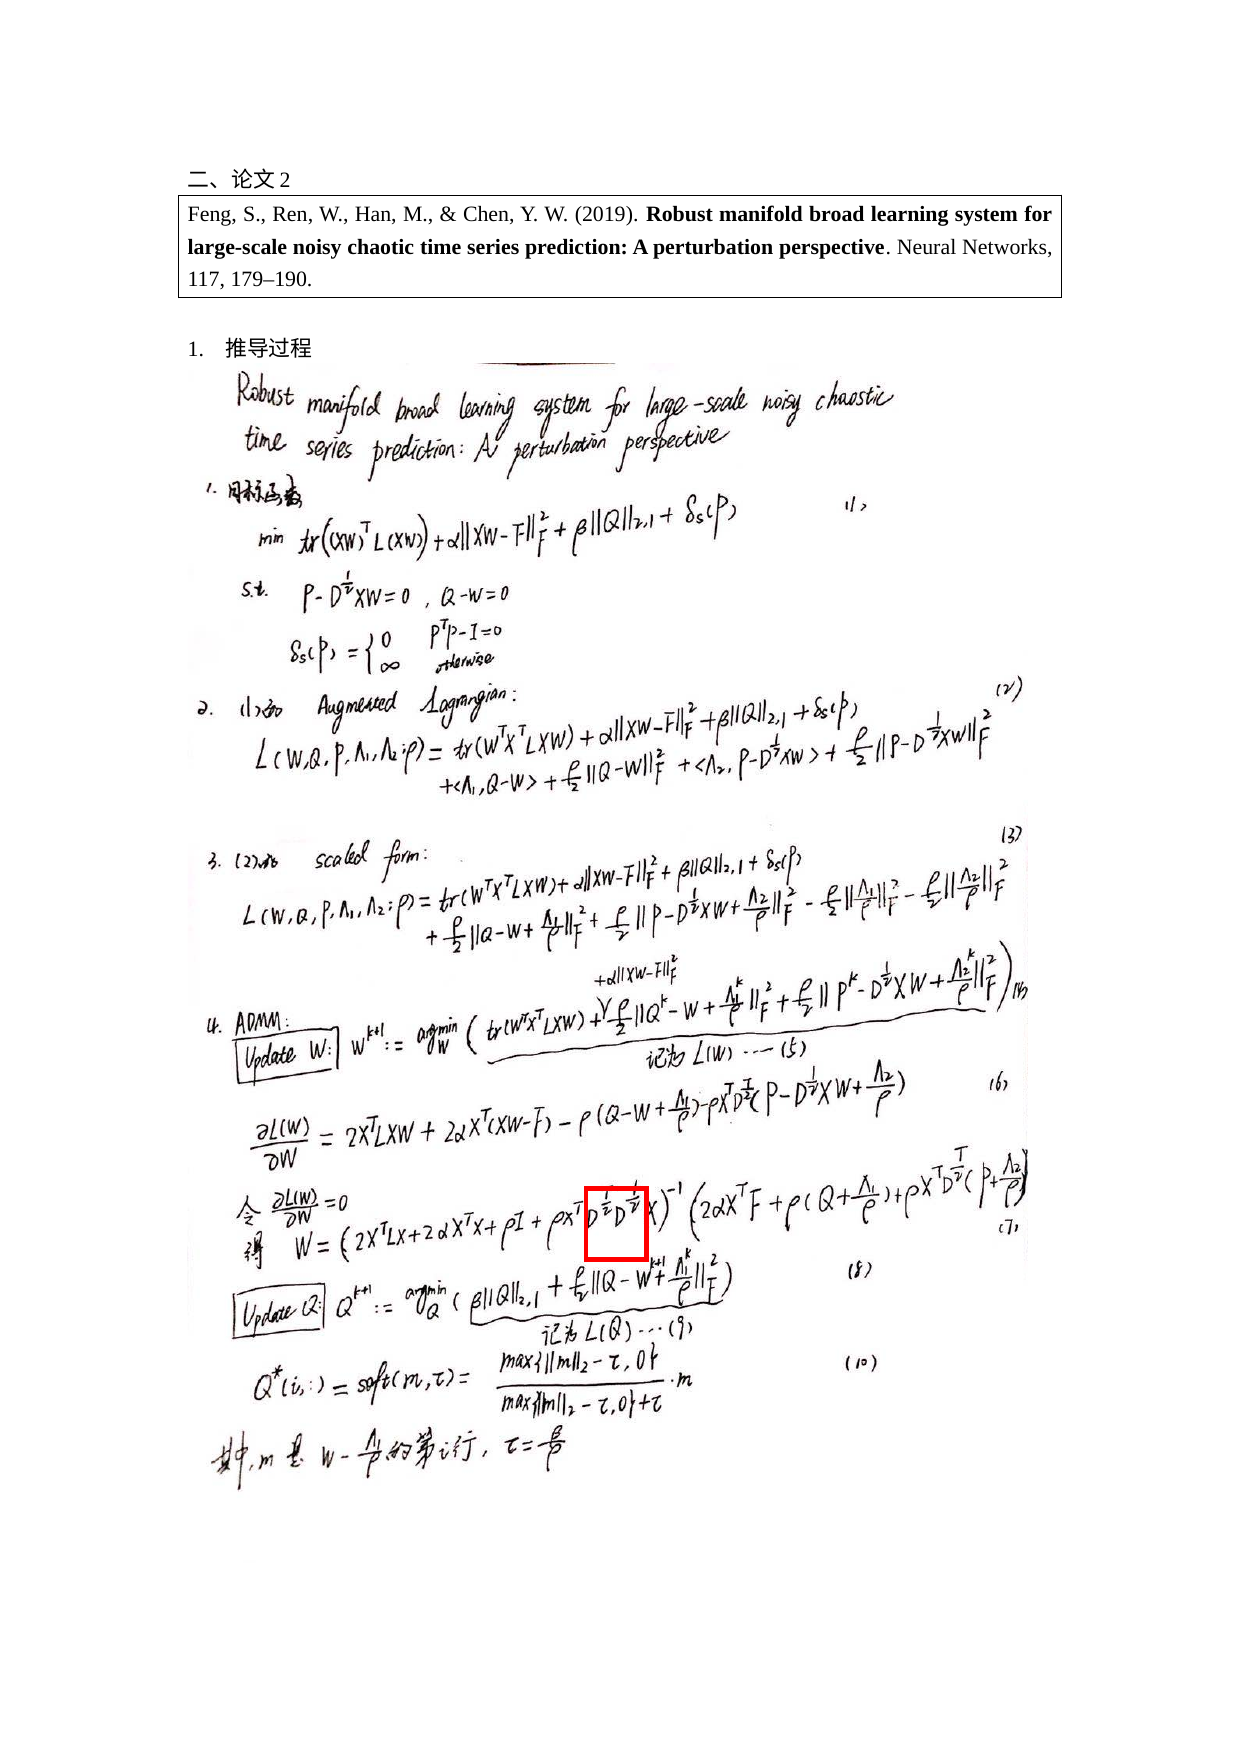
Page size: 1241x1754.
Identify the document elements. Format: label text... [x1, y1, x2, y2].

picture [187, 363, 1028, 1563]
text Feng, S., Ren, W., Han, M., & Chen, Y. W. (2019). Robust manifold broad learning system for large-scale noisy chaotic time series prediction: A perturbation perspective. Neural Networks, 117, 179–190. [179, 196, 1061, 297]
text 二、论文2 [187, 162, 1053, 194]
list 推导过程 [187, 331, 1053, 363]
